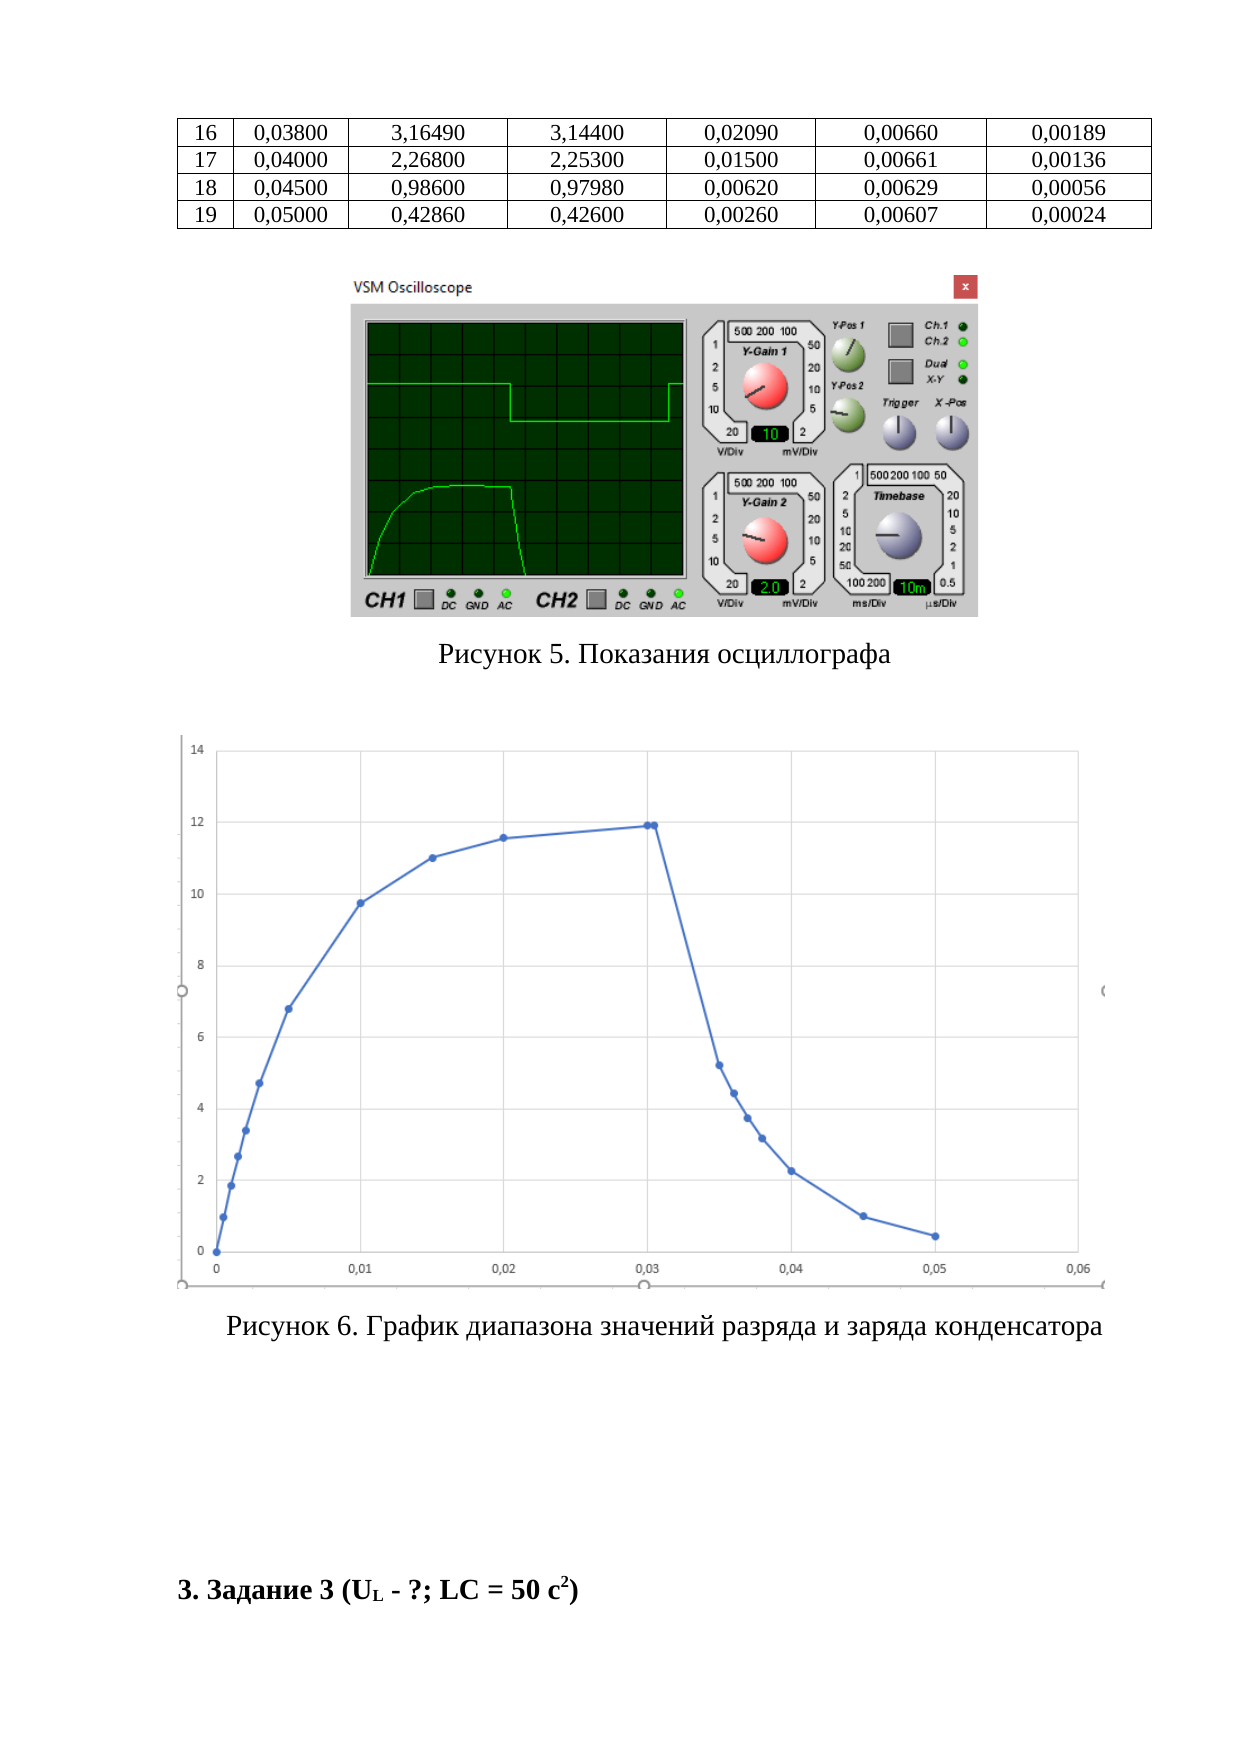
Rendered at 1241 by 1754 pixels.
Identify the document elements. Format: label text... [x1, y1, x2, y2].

table_cell 0,00661 [816, 147, 986, 173]
table_cell 0,04500 [234, 174, 348, 200]
table_cell 0,02090 [667, 119, 815, 146]
table_cell 0,00607 [816, 201, 986, 228]
table_cell 0,05000 [234, 201, 348, 228]
table_cell 2,26800 [349, 147, 507, 173]
table_cell 16 [178, 119, 233, 146]
table_cell 3,16490 [349, 119, 507, 146]
table_cell 0,97980 [508, 174, 666, 200]
text Рисунок 6. График диапазона значений разряда и заряда конденсатора [177, 1308, 1152, 1341]
text Рисунок 5. Показания осциллографа [177, 636, 1152, 669]
table_cell 17 [178, 147, 233, 173]
table_cell 0,00189 [987, 119, 1151, 146]
table_cell 18 [178, 174, 233, 200]
text 3. Задание 3 (UL - ?; LC = 50 c2) [177, 1572, 1152, 1605]
table_cell 0,04000 [234, 147, 348, 173]
picture [177, 735, 1105, 1289]
table_cell 0,01500 [667, 147, 815, 173]
table_cell 0,00024 [987, 201, 1151, 228]
table_cell 0,03800 [234, 119, 348, 146]
table_cell 0,00620 [667, 174, 815, 200]
table_cell 19 [178, 201, 233, 228]
table_cell 0,00629 [816, 174, 986, 200]
table_cell 0,98600 [349, 174, 507, 200]
table_cell 0,42860 [349, 201, 507, 228]
table_cell 0,00136 [987, 147, 1151, 173]
table_cell 0,00660 [816, 119, 986, 146]
picture [350, 275, 979, 617]
table_cell 0,00056 [987, 174, 1151, 200]
table_cell 3,14400 [508, 119, 666, 146]
table_cell 0,00260 [667, 201, 815, 228]
table_cell 2,25300 [508, 147, 666, 173]
table_cell 0,42600 [508, 201, 666, 228]
